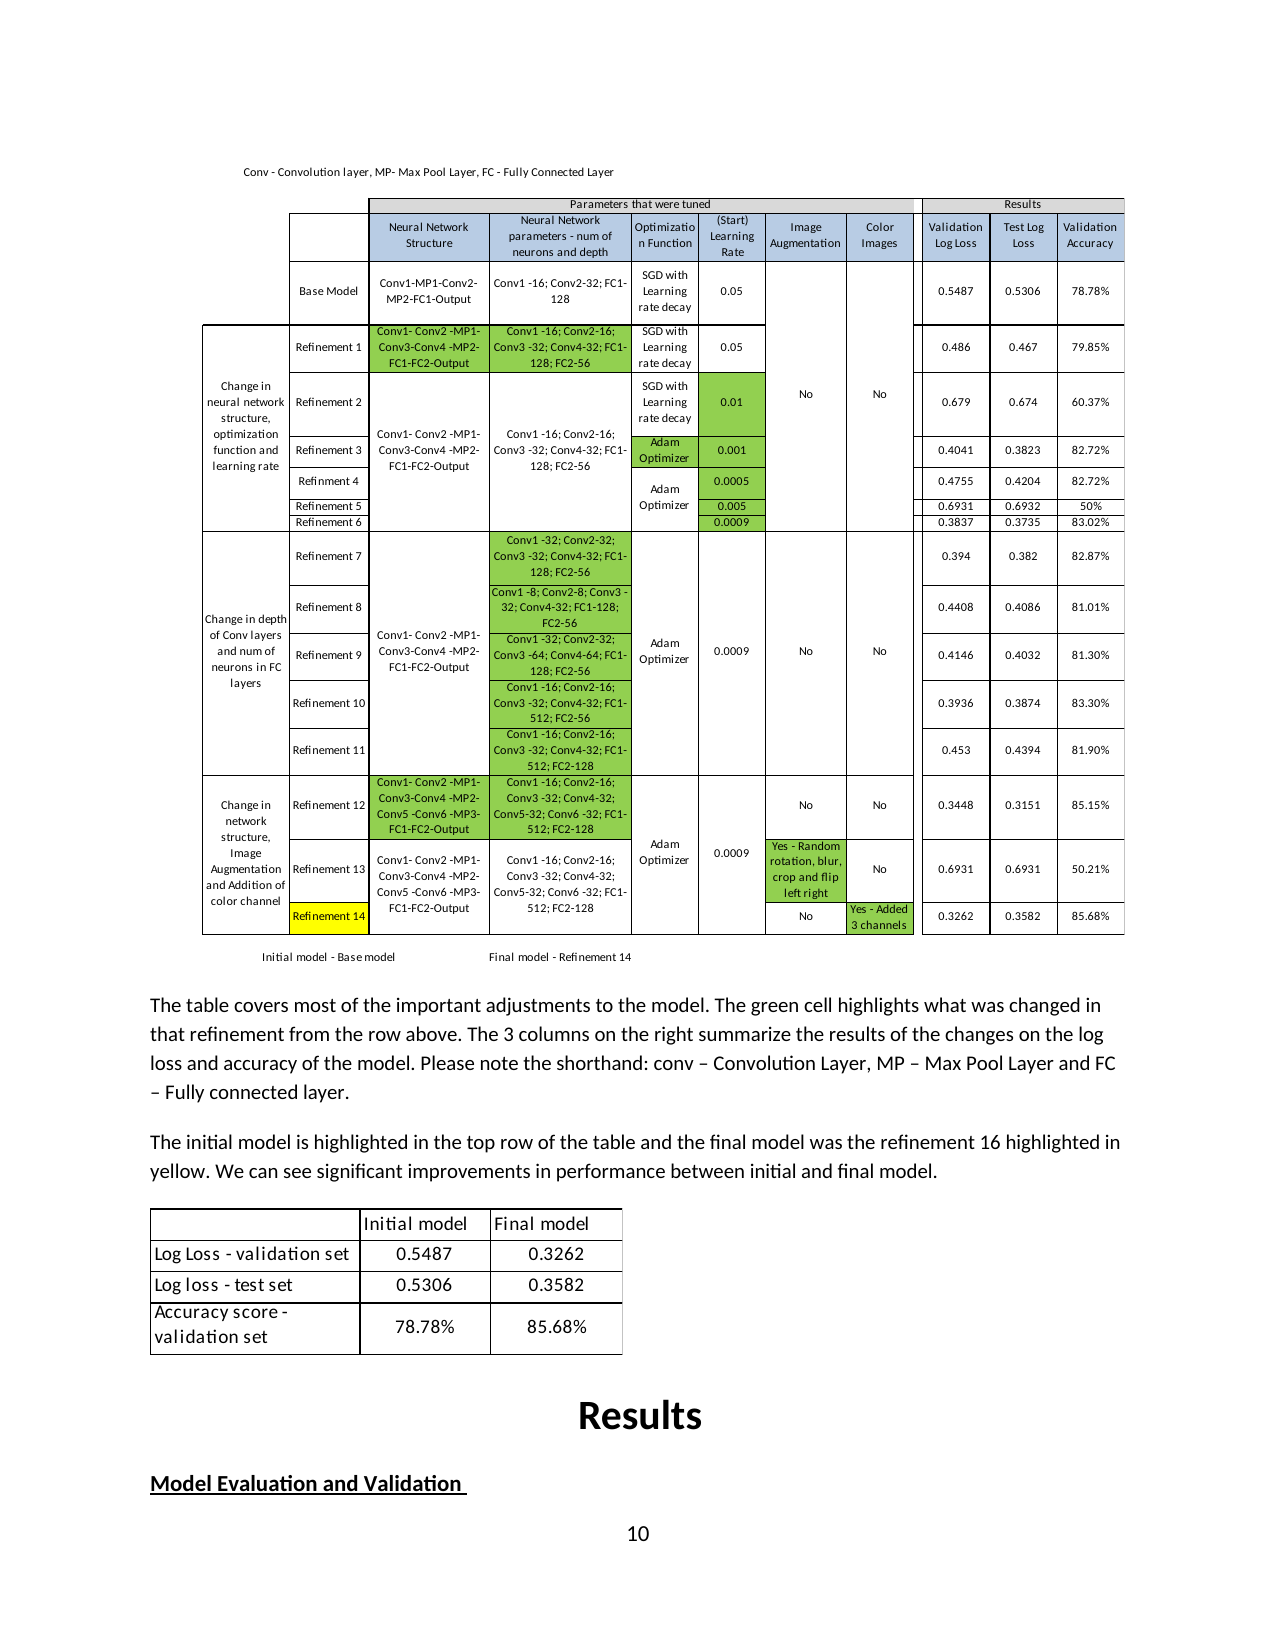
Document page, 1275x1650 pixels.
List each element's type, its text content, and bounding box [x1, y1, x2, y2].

text The table covers most of the important adjustments to the model. The green cell highlights what was changed in that refinement from the row above. The 3 columns on the right summarize the results of the changes on the log loss and accuracy of the model. Please note the shorthand: conv – Convolution Layer, MP – Max Pool Layer and FC – Fully connected layer. [150, 992, 1125, 1105]
text Model Evaluation and Validation [150, 1469, 1125, 1497]
text Results [150, 1389, 1125, 1440]
